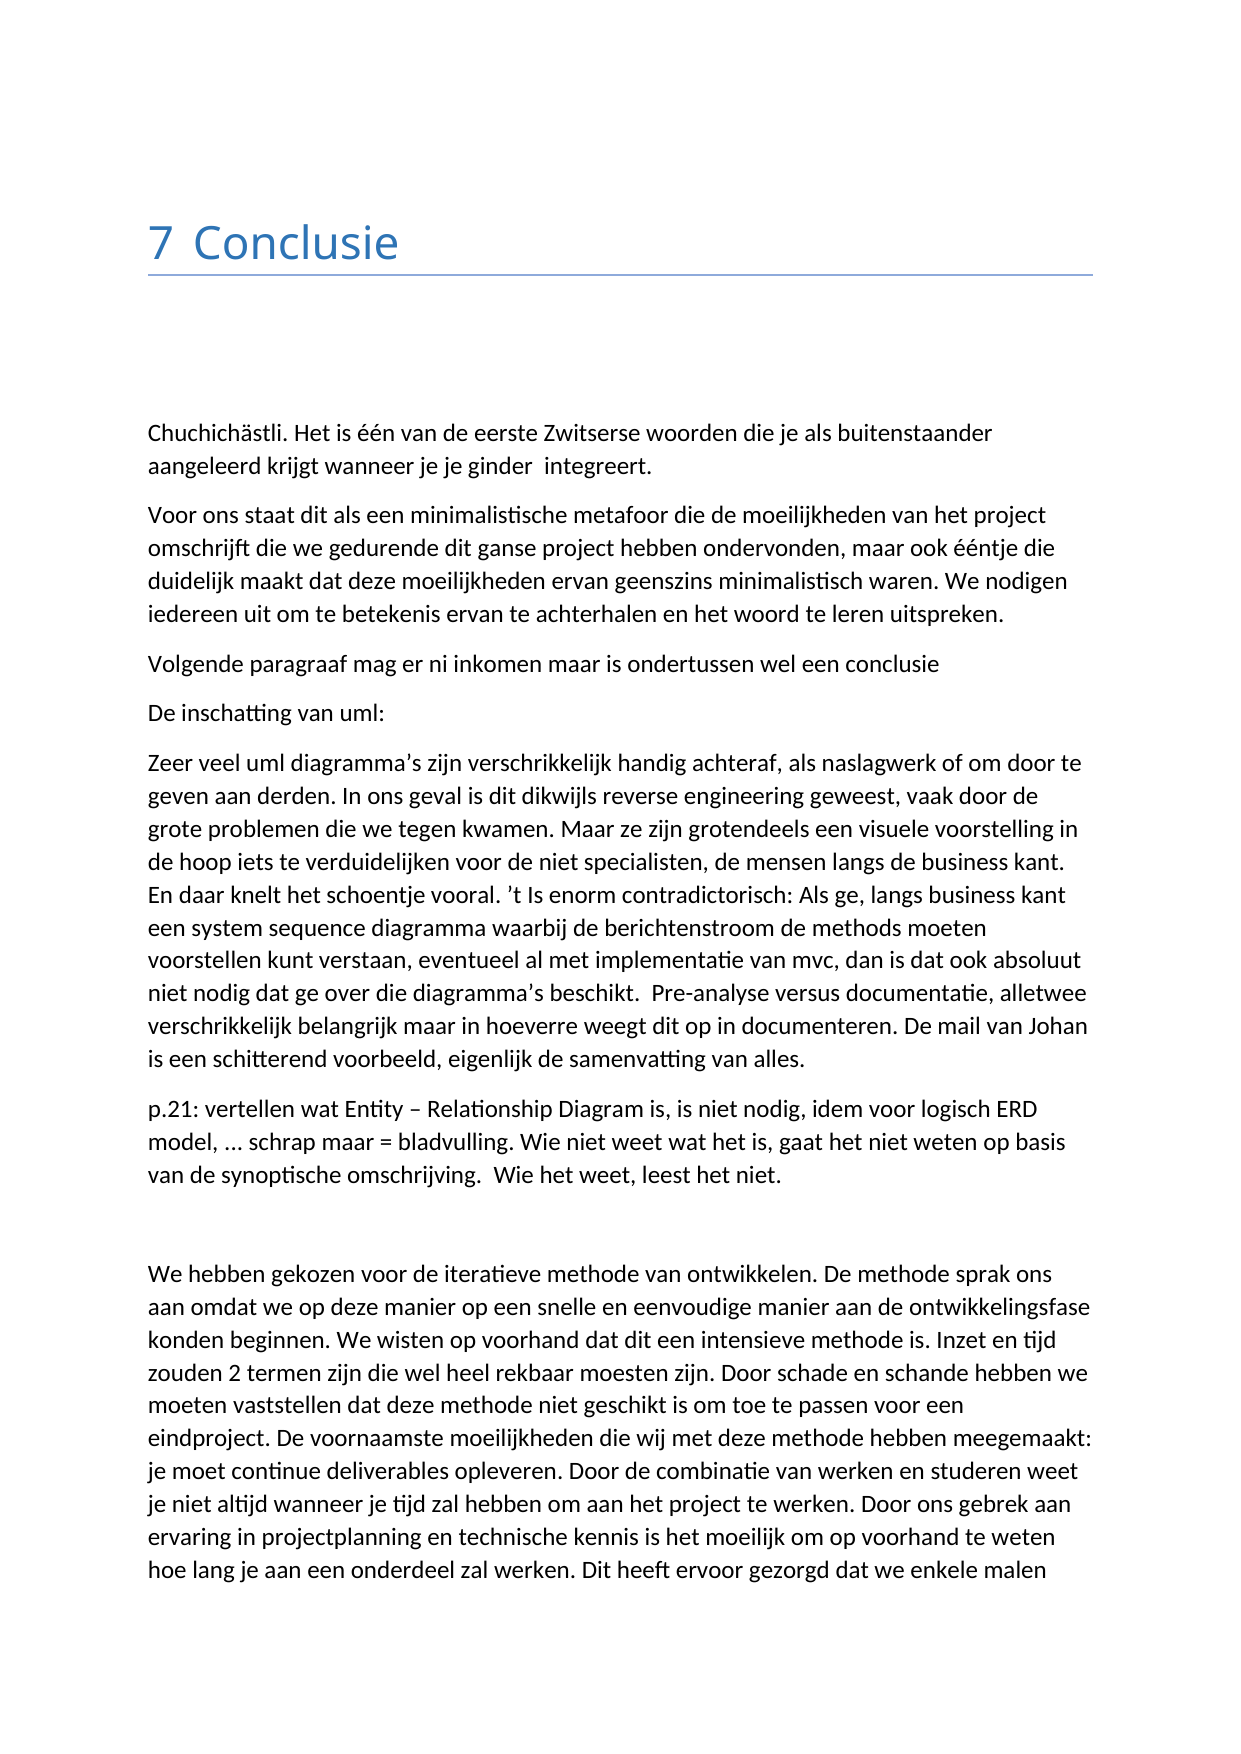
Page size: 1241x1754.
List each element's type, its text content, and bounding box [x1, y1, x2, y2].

text Volgende paragraaf mag er ni inkomen maar is ondertussen wel een conclusie [148, 648, 1093, 678]
text Voor ons staat dit als een minimalistische metafoor die de moeilijkheden van het project omschrijft die we gedurende dit ganse project hebben ondervonden, maar ook ééntje die duidelijk maakt dat deze moeilijkheden ervan geenszins minimalistisch waren. We nodigen iedereen uit om te betekenis ervan te achterhalen en het woord te leren uitspreken. [148, 500, 1093, 629]
text De inschatting van uml: [148, 698, 1093, 728]
text p.21: vertellen wat Entity – Relationship Diagram is, is niet nodig, idem voor logisch ERD model, ... schrap maar = bladvulling. Wie niet weet wat het is, gaat het niet weten op basis van de synoptische omschrijving. Wie het weet, leest het niet. [148, 1093, 1093, 1189]
text Chuchichästli. Het is één van de eerste Zwitserse woorden die je als buitenstaander aangeleerd krijgt wanneer je je ginder integreert. [148, 417, 1093, 481]
subtitle Conclusie [148, 210, 1093, 274]
text Zeer veel uml diagramma’s zijn verschrikkelijk handig achteraf, als naslagwerk of om door te geven aan derden. In ons geval is dit dikwijls reverse engineering geweest, vaak door de grote problemen die we tegen kwamen. Maar ze zijn grotendeels een visuele voorstelling in de hoop iets te verduidelijken voor de niet specialisten, de mensen langs de business kant. En daar knelt het schoentje vooral. ’t Is enorm contradictorisch: Als ge, langs business kant een system sequence diagramma waarbij de berichtenstroom de methods moeten voorstellen kunt verstaan, eventueel al met implementatie van mvc, dan is dat ook absoluut niet nodig dat ge over die diagramma’s beschikt. Pre-analyse versus documentatie, alletwee verschrikkelijk belangrijk maar in hoeverre weegt dit op in documenteren. De mail van Johan is een schitterend voorbeeld, eigenlijk de samenvatting van alles. [148, 747, 1093, 1074]
